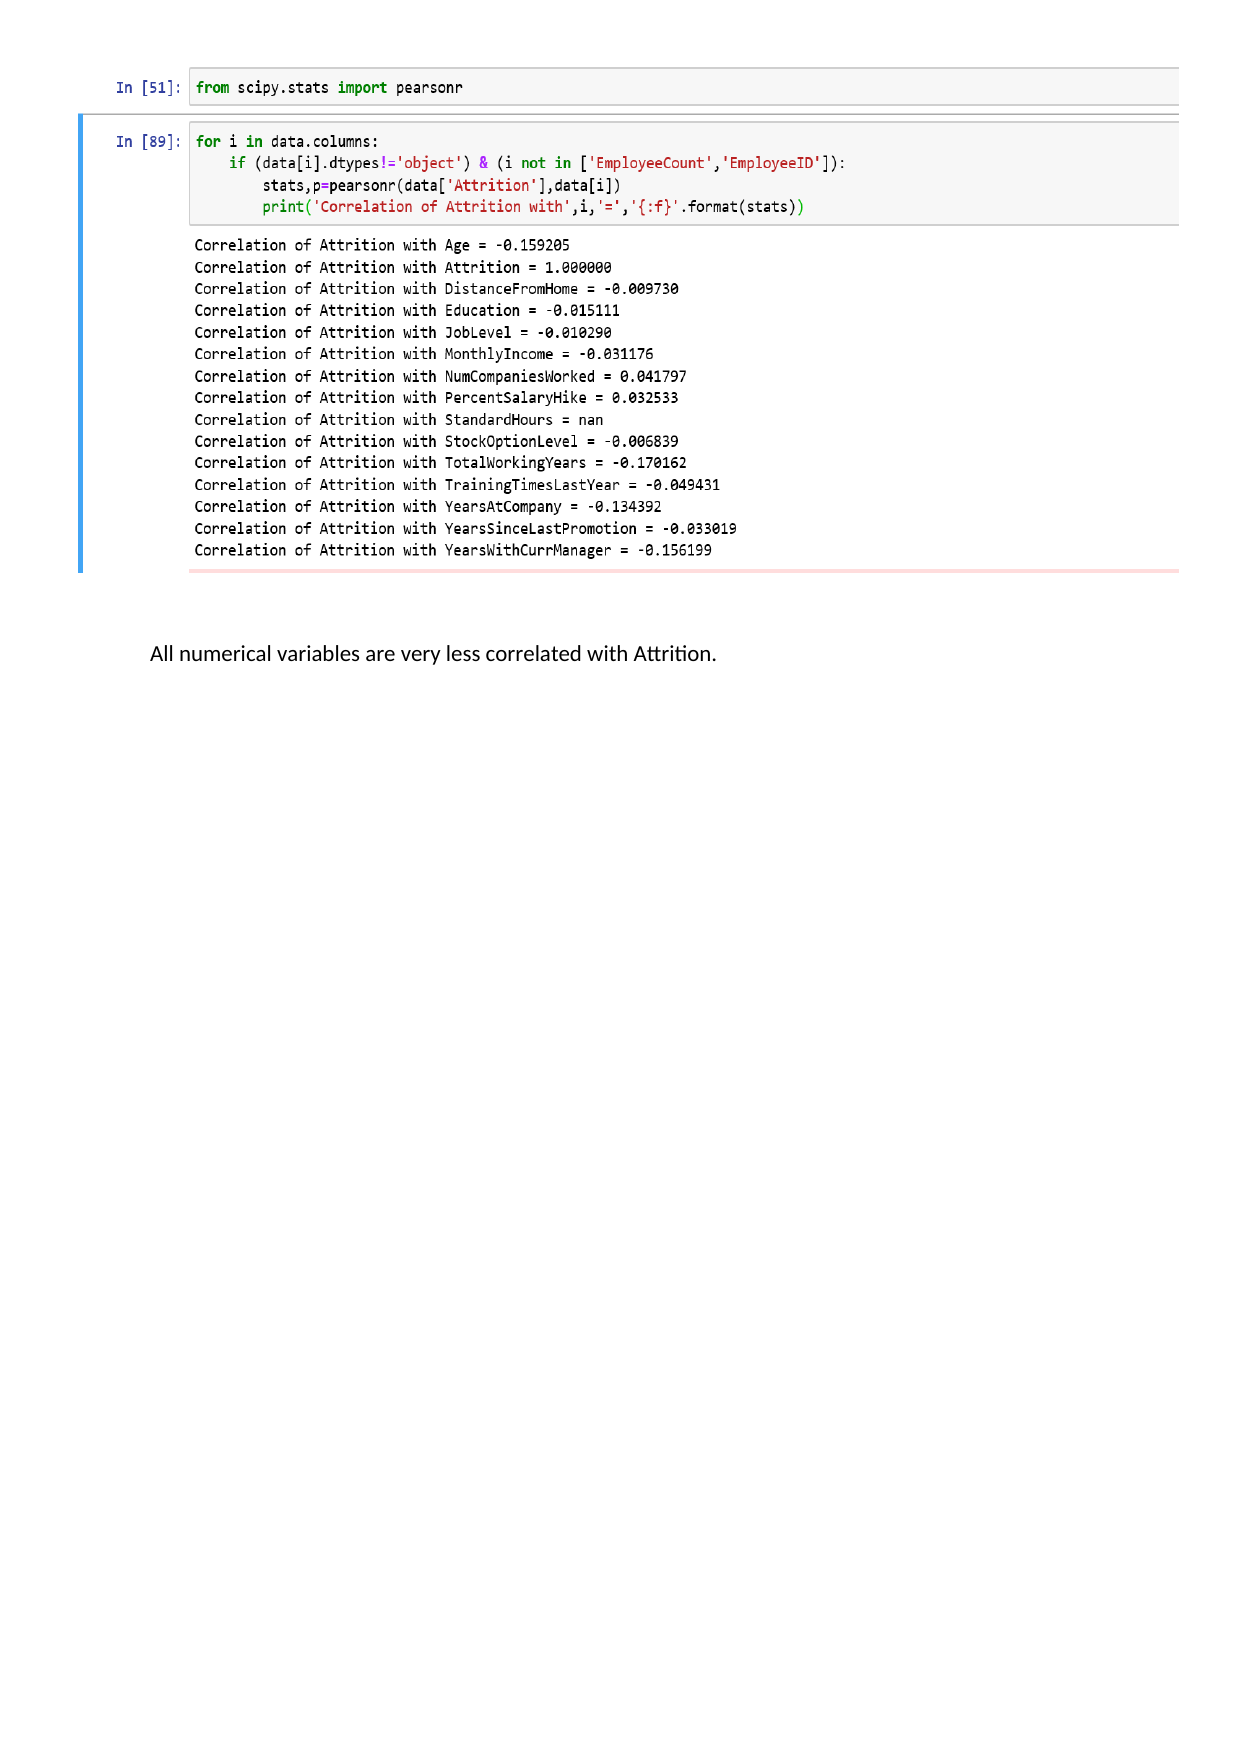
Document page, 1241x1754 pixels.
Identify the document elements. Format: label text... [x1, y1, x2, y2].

picture [75, 60, 1179, 573]
text All numerical variables are very less correlated with Attrition. [150, 639, 1090, 667]
